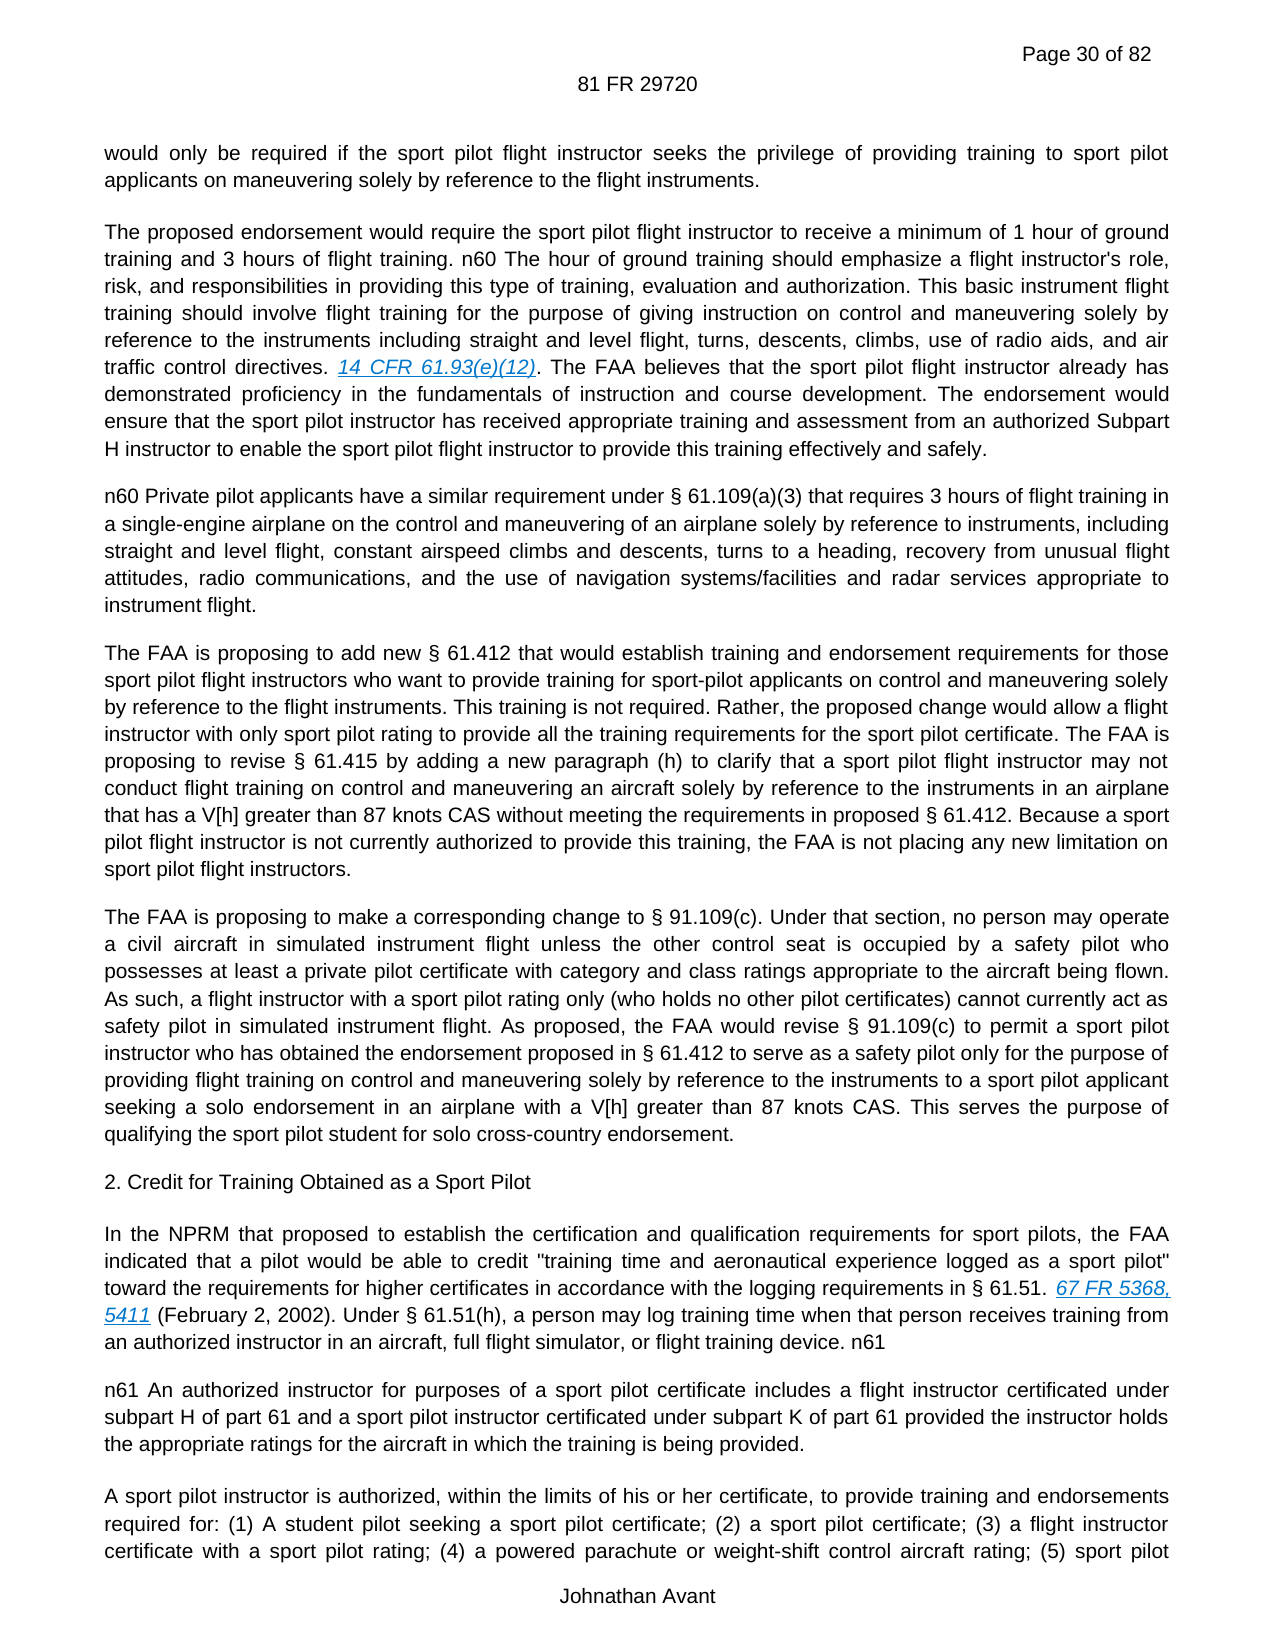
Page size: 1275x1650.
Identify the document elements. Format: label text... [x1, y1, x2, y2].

text In the NPRM that proposed to establish the certification and qualification requirements for sport pilots, the FAA indicated that a pilot would be able to credit "training time and aeronautical experience logged as a sport pilot" toward the requirements for higher certificates in accordance with the logging requirements in § 61.51. 67 FR 5368, 5411 (February 2, 2002). Under § 61.51(h), a person may log training time when that person receives training from an authorized instructor in an aircraft, full flight simulator, or flight training device. n61 [104, 1219, 1171, 1354]
text The proposed endorsement would require the sport pilot flight instructor to receive a minimum of 1 hour of ground training and 3 hours of flight training. n60 The hour of ground training should emphasize a flight instructor's role, risk, and responsibilities in providing this type of training, evaluation and authorization. This basic instrument flight training should involve flight training for the purpose of giving instruction on control and maneuvering solely by reference to the instruments including straight and level flight, turns, descents, climbs, use of radio aids, and air traffic control directives. 14 CFR 61.93(e)(12). The FAA believes that the sport pilot flight instructor already has demonstrated proficiency in the fundamentals of instruction and course development. The endorsement would ensure that the sport pilot instructor has received appropriate training and assessment from an authorized Subpart H instructor to enable the sport pilot flight instructor to provide this training effectively and safely. [104, 217, 1171, 460]
text The FAA is proposing to make a corresponding change to § 91.109(c). Under that section, no person may operate a civil aircraft in simulated instrument flight unless the other control seat is occupied by a safety pilot who possesses at least a private pilot certificate with category and class ratings appropriate to the aircraft being flown. As such, a flight instructor with a sport pilot rating only (who holds no other pilot certificates) cannot currently act as safety pilot in simulated instrument flight. As proposed, the FAA would revise § 91.109(c) to permit a sport pilot instructor who has obtained the endorsement proposed in § 61.412 to serve as a safety pilot only for the purpose of providing flight training on control and maneuvering solely by reference to the instruments to a sport pilot applicant seeking a solo endorsement in an airplane with a V[h] greater than 87 knots CAS. This serves the purpose of qualifying the sport pilot student for solo cross-country endorsement. [104, 902, 1171, 1146]
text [104, 1481, 1171, 1562]
text n61 An authorized instructor for purposes of a sport pilot certificate includes a flight instructor certificated under subpart H of part 61 and a sport pilot instructor certificated under subpart K of part 61 provided the instructor holds the appropriate ratings for the aircraft in which the training is being provided. [104, 1375, 1171, 1456]
text 2. Credit for Training Obtained as a Sport Pilot [104, 1167, 1171, 1194]
text The FAA is proposing to add new § 61.412 that would establish training and endorsement requirements for those sport pilot flight instructors who want to provide training for sport-pilot applicants on control and maneuvering solely by reference to the flight instruments. This training is not required. Rather, the proposed change would allow a flight instructor with only sport pilot rating to provide all the training requirements for the sport pilot certificate. The FAA is proposing to revise § 61.415 by adding a new paragraph (h) to clarify that a sport pilot flight instructor may not conduct flight training on control and maneuvering an aircraft solely by reference to the instruments in an airplane that has a V[h] greater than 87 knots CAS without meeting the requirements in proposed § 61.412. Because a sport pilot flight instructor is not currently authorized to provide this training, the FAA is not placing any new limitation on sport pilot flight instructors. [104, 637, 1171, 881]
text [104, 137, 1171, 192]
text n60 Private pilot applicants have a similar requirement under § 61.109(a)(3) that requires 3 hours of flight training in a single-engine airplane on the control and maneuvering of an airplane solely by reference to instruments, including straight and level flight, constant airspeed climbs and descents, turns to a heading, recovery from unusual flight attitudes, radio communications, and the use of navigation systems/facilities and radar services appropriate to instrument flight. [104, 481, 1171, 617]
